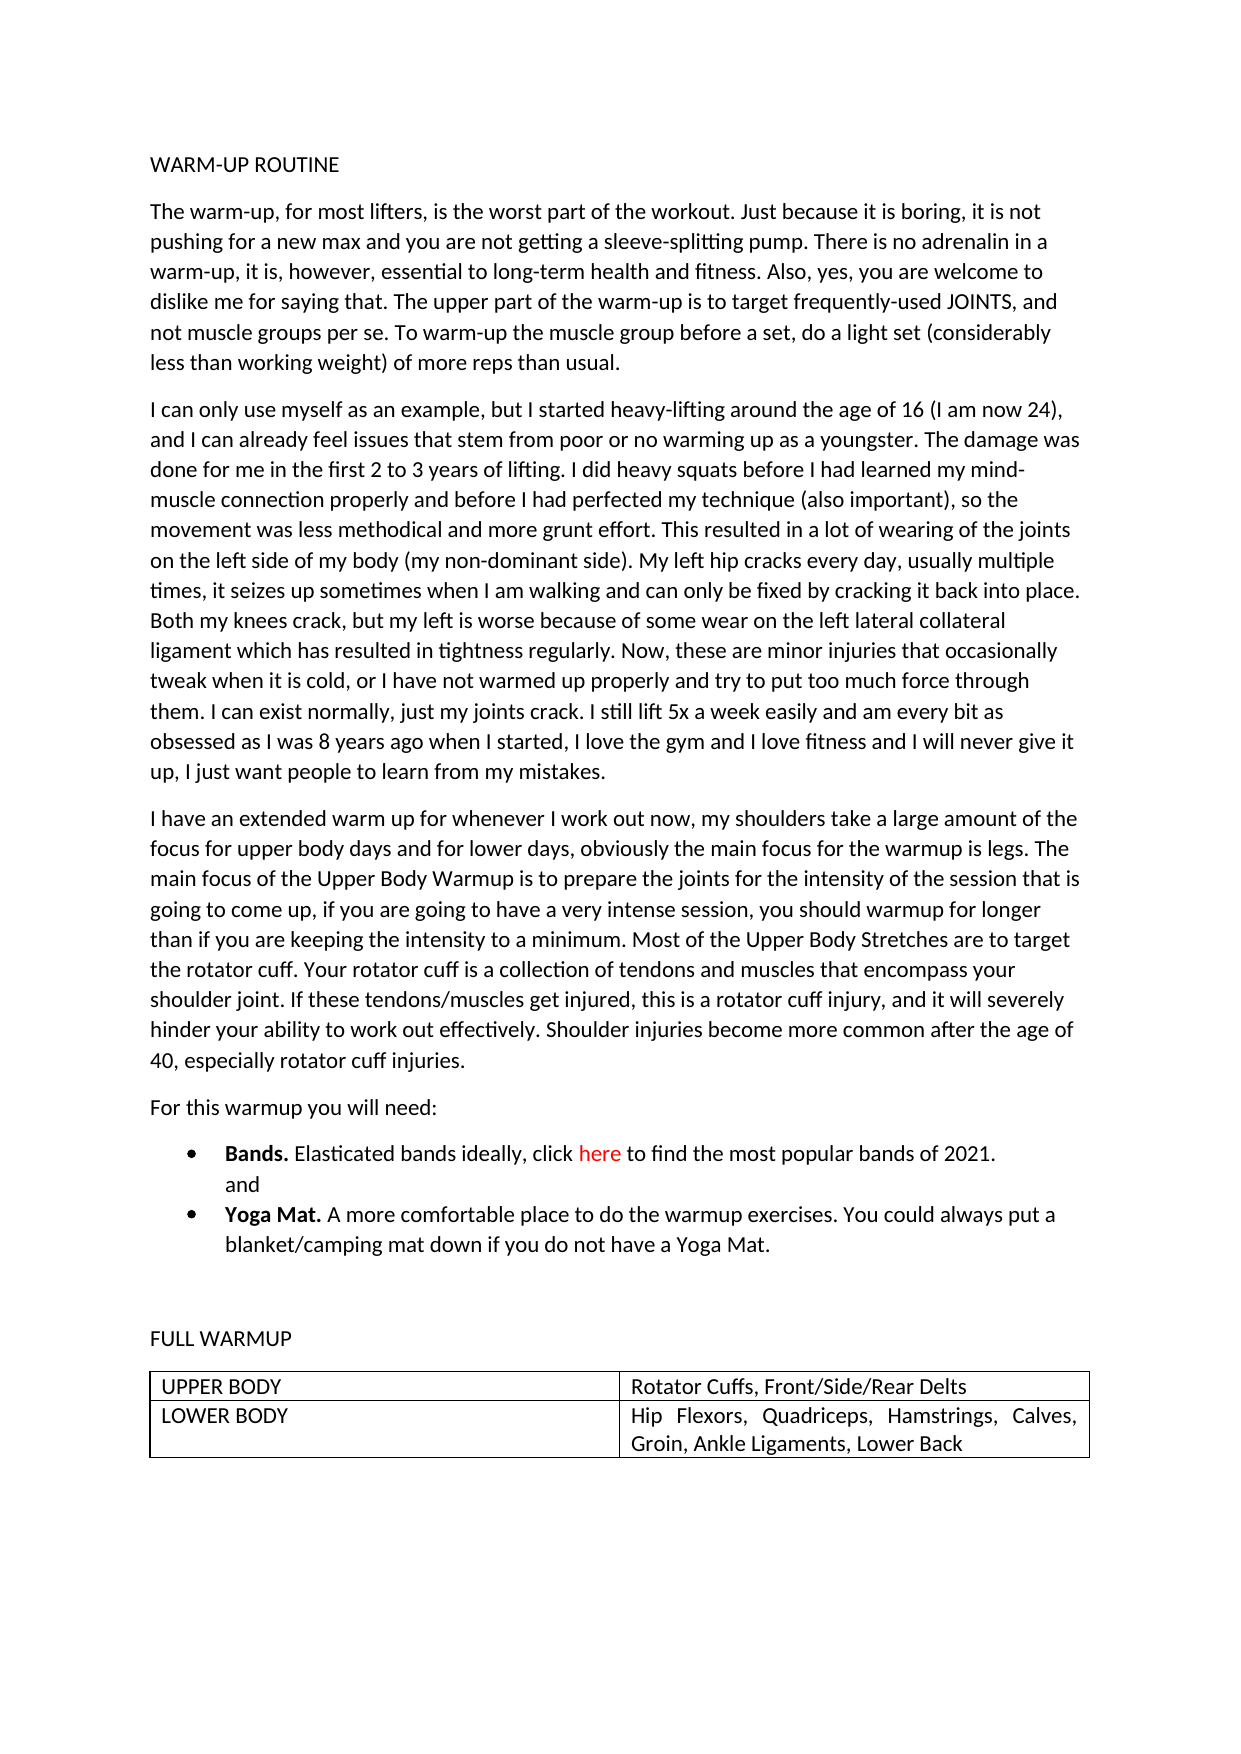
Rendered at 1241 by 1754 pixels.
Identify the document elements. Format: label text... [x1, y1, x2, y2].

text The warm-up, for most lifters, is the worst part of the workout. Just because it is boring, it is not pushing for a new max and you are not getting a sleeve-splitting pump. There is no adrenalin in a warm-up, it is, however, essential to long-term health and fitness. Also, yes, you are welcome to dislike me for saying that. The upper part of the warm-up is to target frequently-used JOINTS, and not muscle groups per se. To warm-up the muscle group before a set, do a light set (considerably less than working weight) of more reps than usual. [150, 197, 1090, 376]
list Yoga Mat. A more comfortable place to do the warmup exercises. You could always put a blanket/camping mat down if you do not have a Yoga Mat. [187, 1200, 1090, 1258]
table_cell LOWER BODY [151, 1401, 619, 1457]
list and [225, 1170, 1090, 1198]
table_header Rotator Cuffs, Front/Side/Rear Delts [620, 1372, 1089, 1400]
table_cell Hip Flexors, Quadriceps, Hamstrings, Calves, Groin, Ankle Ligaments, Lower Back [620, 1401, 1089, 1457]
table_header UPPER BODY [151, 1372, 619, 1400]
text WARM-UP ROUTINE [150, 150, 1090, 178]
text I have an extended warm up for whenever I work out now, my shoulders take a large amount of the focus for upper body days and for lower days, obviously the main focus for the warmup is legs. The main focus of the Upper Body Warmup is to prepare the joints for the intensity of the session that is going to come up, if you are going to have a very intense session, you should warmup for longer than if you are keeping the intensity to a minimum. Most of the Upper Body Stretches are to target the rotator cuff. Your rotator cuff is a collection of tendons and muscles that encompass your shoulder joint. If these tendons/muscles get injured, this is a rotator cuff injury, and it will severely hinder your ability to work out effectively. Shoulder injuries become more common after the age of 40, especially rotator cuff injuries. [150, 804, 1090, 1074]
text FULL WARMUP [150, 1324, 1090, 1352]
text I can only use myself as an example, but I started heavy-lifting around the age of 16 (I am now 24), and I can already feel issues that stem from poor or no warming up as a youngster. The damage was done for me in the first 2 to 3 years of lifting. I did heavy squats before I had learned my mind-muscle connection properly and before I had perfected my technique (also important), so the movement was less methodical and more grunt effort. This resulted in a lot of wearing of the joints on the left side of my body (my non-dominant side). My left hip cracks every day, usually multiple times, it seizes up sometimes when I am walking and can only be fixed by cracking it back into place. Both my knees crack, but my left is worse because of some wear on the left lateral collateral ligament which has resulted in tightness regularly. Now, these are minor injuries that occasionally tweak when it is cold, or I have not warmed up properly and try to put too much force through them. I can exist normally, just my joints crack. I still lift 5x a week easily and am every bit as obsessed as I was 8 years ago when I started, I love the gym and I love fitness and I will never give it up, I just want people to learn from my mistakes. [150, 395, 1090, 785]
text For this warmup you will need: [150, 1093, 1090, 1121]
list Bands. Elasticated bands ideally, click here to find the most popular bands of 2021. [187, 1139, 1090, 1168]
